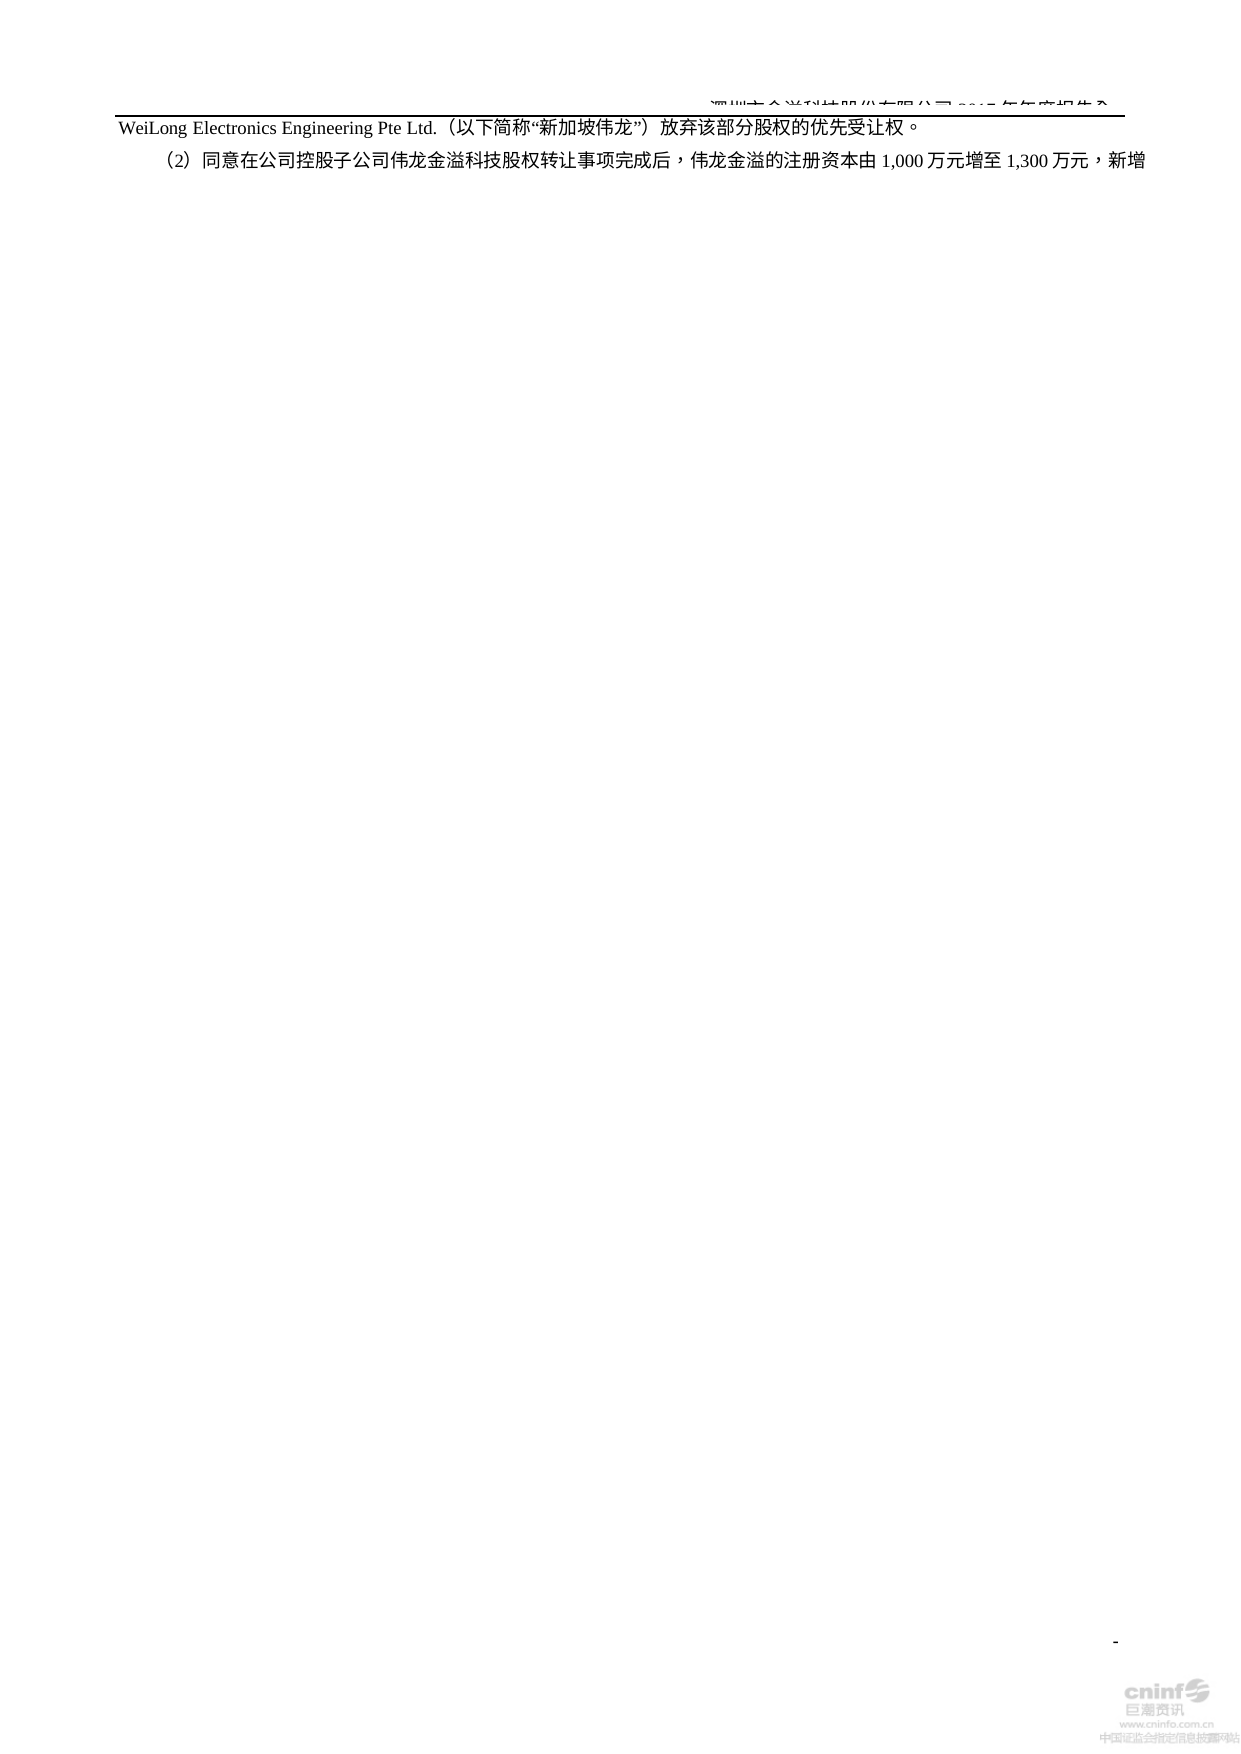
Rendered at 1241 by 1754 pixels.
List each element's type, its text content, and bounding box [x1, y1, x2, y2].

text （2）同意在公司控股子公司伟龙金溢科技股权转让事项完成后，伟龙金溢的注册资本由1,000万元增至1,300万元，新增 [156, 148, 1240, 173]
picture [1099, 1673, 1241, 1754]
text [118, 114, 1124, 140]
